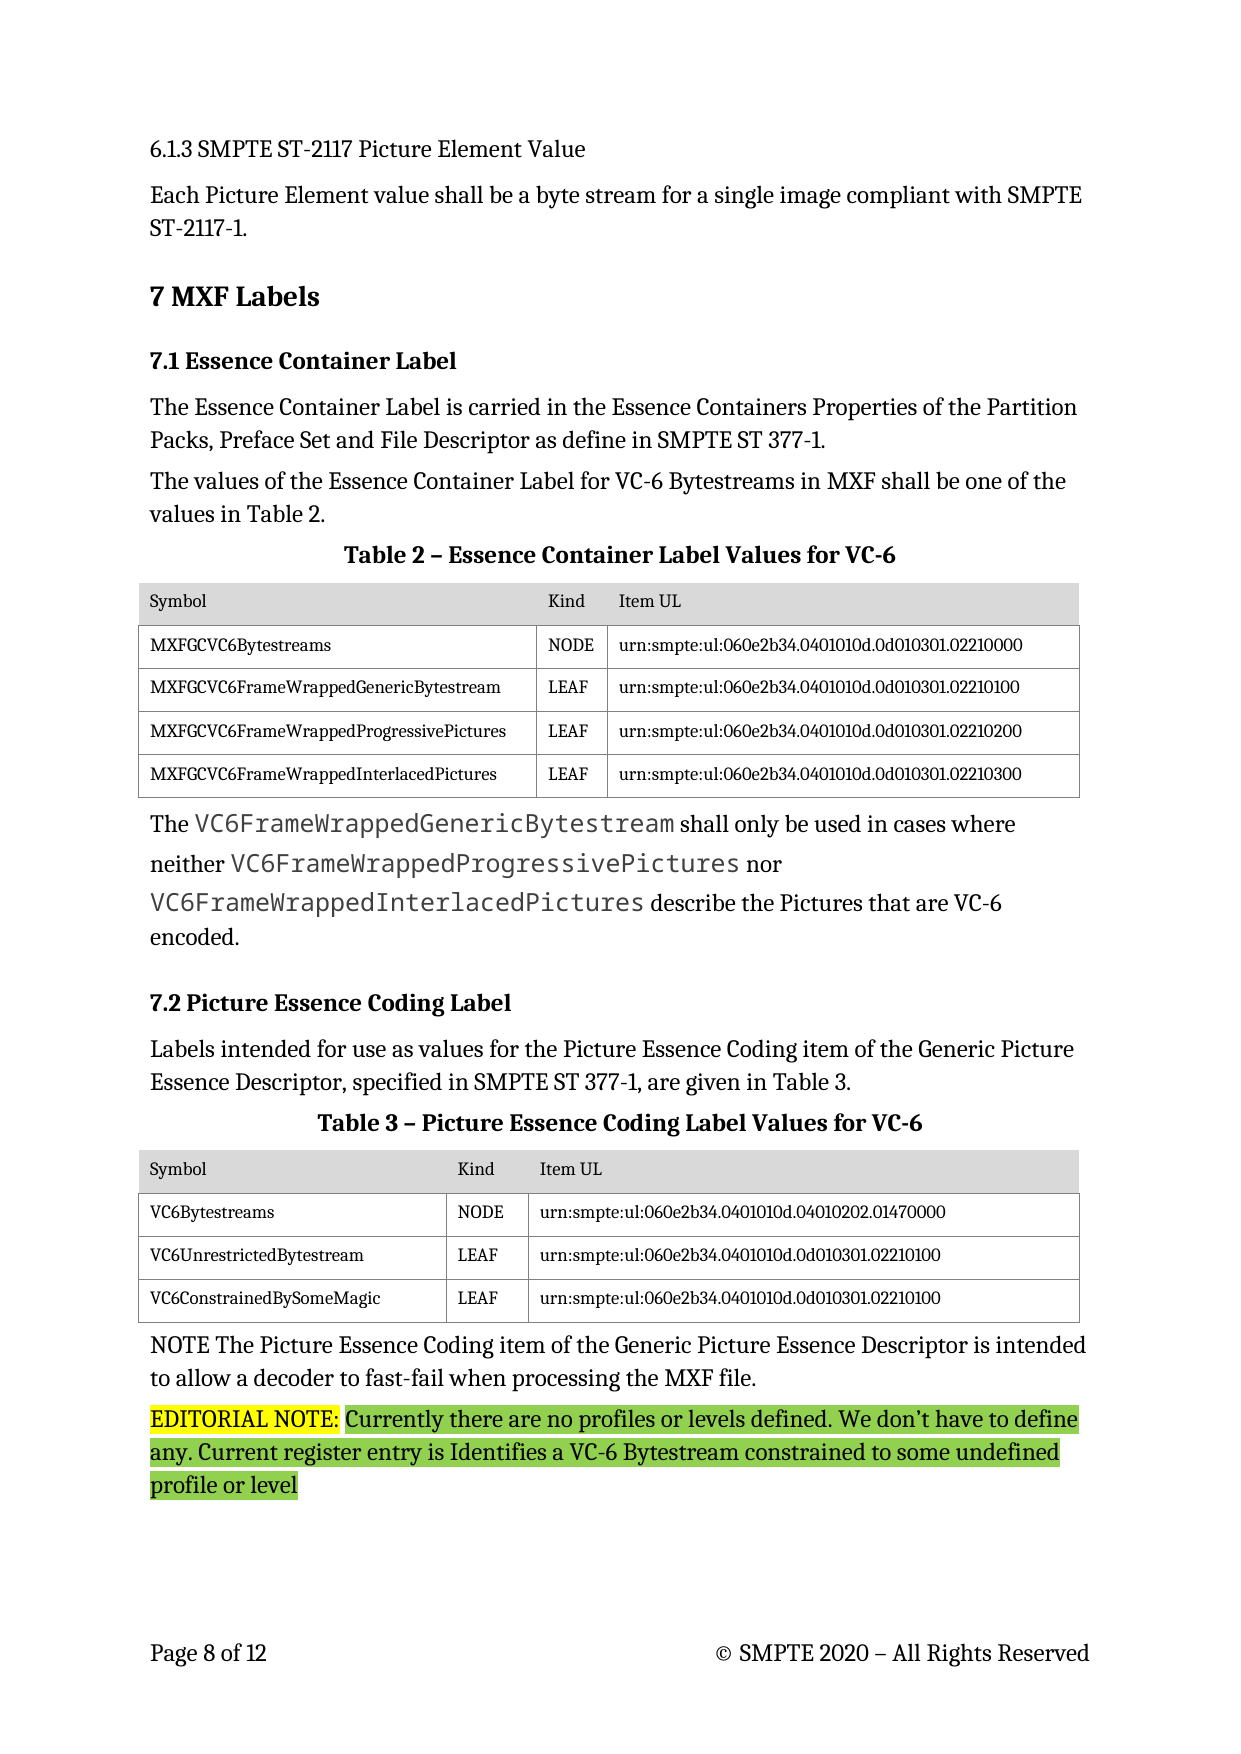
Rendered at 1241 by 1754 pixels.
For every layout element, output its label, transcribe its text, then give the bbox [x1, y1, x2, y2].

table_cell LEAF [447, 1280, 528, 1322]
subtitle 7.1 Essence Container Label [150, 347, 1090, 376]
text Table 3 – Picture Essence Coding Label Values for VC-6 [150, 1109, 1090, 1138]
table_cell urn:smpte:ul:060e2b34.0401010d.0d010301.02210100 [529, 1237, 1079, 1279]
table_cell urn:smpte:ul:060e2b34.0401010d.04010202.01470000 [529, 1194, 1079, 1236]
table_header Kind [446, 1150, 528, 1193]
table_cell NODE [537, 626, 607, 668]
table_cell urn:smpte:ul:060e2b34.0401010d.0d010301.02210200 [608, 712, 1079, 754]
table_header Symbol [139, 583, 537, 625]
table_cell VC6Bytestreams [139, 1194, 446, 1236]
text The Essence Container Label is carried in the Essence Containers Properties of the Partition Packs, Preface Set and File Descriptor as define in SMPTE ST 377-1. [150, 393, 1090, 454]
table_header Item UL [607, 583, 1079, 625]
table_cell urn:smpte:ul:060e2b34.0401010d.0d010301.02210100 [608, 669, 1079, 711]
text EDITORIAL NOTE: Currently there are no profiles or levels defined. We don’t have to define any. Current register entry is Identifies a VC-6 Bytestream constrained to some undefined profile or level [150, 1405, 1090, 1500]
table_cell urn:smpte:ul:060e2b34.0401010d.0d010301.02210100 [529, 1280, 1079, 1322]
table_cell LEAF [537, 712, 607, 754]
table_cell urn:smpte:ul:060e2b34.0401010d.0d010301.02210000 [608, 626, 1079, 668]
table_header Item UL [528, 1150, 1079, 1193]
text NOTE The Picture Essence Coding item of the Generic Picture Essence Descriptor is intended to allow a decoder to fast-fail when processing the MXF file. [150, 1331, 1090, 1393]
table_cell VC6UnrestrictedBytestream [139, 1237, 446, 1279]
table_header Kind [537, 583, 607, 625]
table_cell LEAF [537, 755, 607, 797]
table_header Symbol [139, 1150, 446, 1193]
text The values of the Essence Container Label for VC-6 Bytestreams in MXF shall be one of the values in Table 2. [150, 467, 1090, 529]
table_cell VC6ConstrainedBySomeMagic [139, 1280, 446, 1322]
table_cell urn:smpte:ul:060e2b34.0401010d.0d010301.02210300 [608, 755, 1079, 797]
subtitle 6.1.3 SMPTE ST-2117 Picture Element Value [150, 135, 1090, 164]
table_cell MXFGCVC6FrameWrappedProgressivePictures [139, 712, 536, 754]
table_cell NODE [447, 1194, 528, 1236]
text Each Picture Element value shall be a byte stream for a single image compliant with SMPTE ST-2117-1. [150, 181, 1090, 243]
text Labels intended for use as values for the Picture Essence Coding item of the Generic Picture Essence Descriptor, specified in SMPTE ST 377-1, are given in Table 3. [150, 1035, 1090, 1096]
table_cell LEAF [447, 1237, 528, 1279]
subtitle 7 MXF Labels [150, 280, 1090, 314]
table_cell LEAF [537, 669, 607, 711]
text Table 2 – Essence Container Label Values for VC-6 [150, 541, 1090, 570]
table_cell MXFGCVC6FrameWrappedGenericBytestream [139, 669, 536, 711]
text The VC6FrameWrappedGenericBytestream shall only be used in cases where neither VC6FrameWrappedProgressivePictures nor VC6FrameWrappedInterlacedPictures describe the Pictures that are VC-6 encoded. [150, 806, 1090, 952]
table_cell MXFGCVC6Bytestreams [139, 626, 536, 668]
subtitle 7.2 Picture Essence Coding Label [150, 989, 1090, 1018]
table_cell MXFGCVC6FrameWrappedInterlacedPictures [139, 755, 536, 797]
